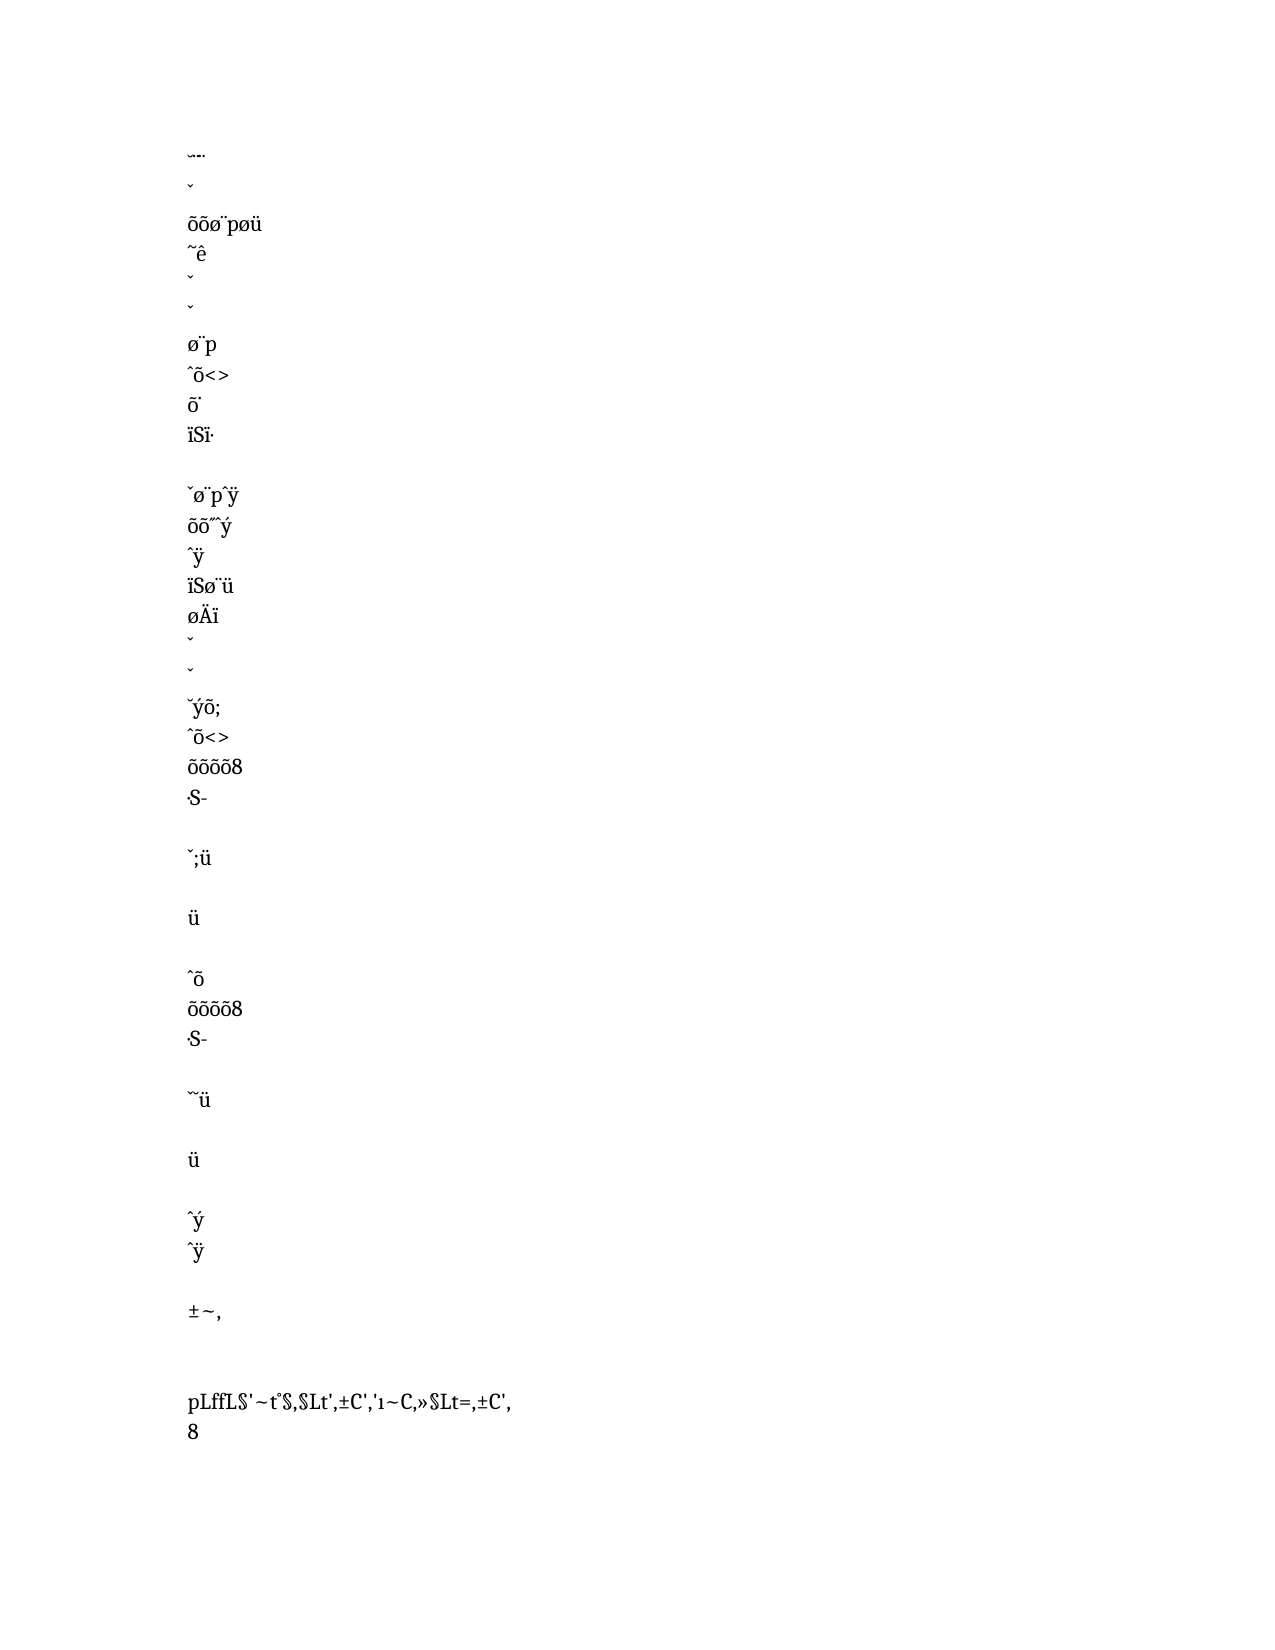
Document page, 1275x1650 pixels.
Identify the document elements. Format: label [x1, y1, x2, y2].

text [187, 150, 1087, 1475]
